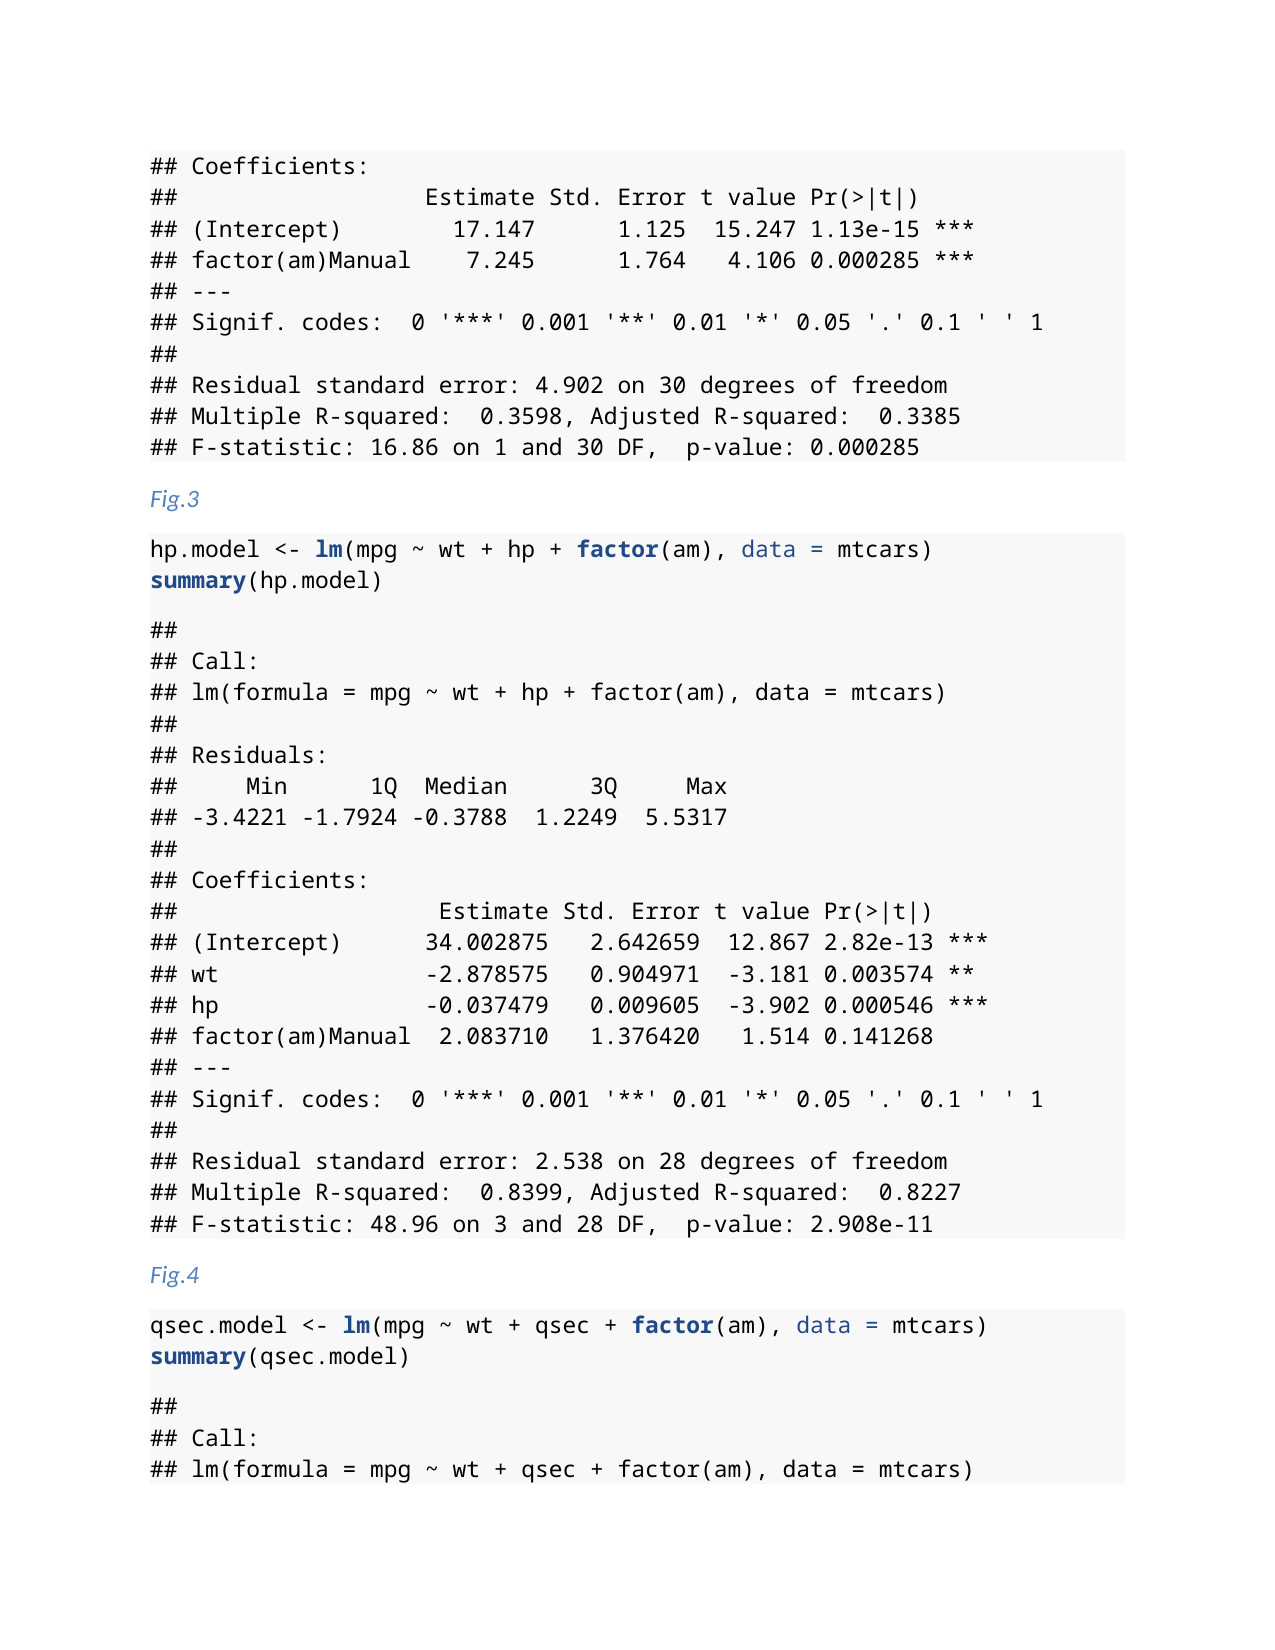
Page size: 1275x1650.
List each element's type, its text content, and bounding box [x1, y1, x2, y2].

subtitle Fig.3 [150, 483, 1125, 514]
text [150, 150, 1125, 462]
text hp.model <- lm(mpg ~ wt + hp + factor(am), data = mtcars) summary(hp.model) [384, 533, 1125, 595]
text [150, 1390, 1125, 1484]
text ## ## Call: ## lm(formula = mpg ~ wt + hp + factor(am), data = mtcars) ## ## Residuals: ## Min 1Q Median 3Q Max ## -3.4221 -1.7924 -0.3788 1.2249 5.5317 ## ## Coefficients: ## Estimate Std. Error t value Pr(>|t|) ## (Intercept) 34.002875 2.642659 12.867 2.82e-13 *** ## wt -2.878575 0.904971 -3.181 0.003574 ** ## hp -0.037479 0.009605 -3.902 0.000546 *** ## factor(am)Manual 2.083710 1.376420 1.514 0.141268 ## --- ## Signif. codes: 0 '***' 0.001 '**' 0.01 '*' 0.05 '.' 0.1 ' ' 1 ## ## Residual standard error: 2.538 on 28 degrees of freedom ## Multiple R-squared: 0.8399, Adjusted R-squared: 0.8227 ## F-statistic: 48.96 on 3 and 28 DF, p-value: 2.908e-11 [150, 614, 1125, 1239]
subtitle Fig.4 [150, 1260, 1125, 1290]
text qsec.model <- lm(mpg ~ wt + qsec + factor(am), data = mtcars) summary(qsec.model) [411, 1309, 1125, 1371]
